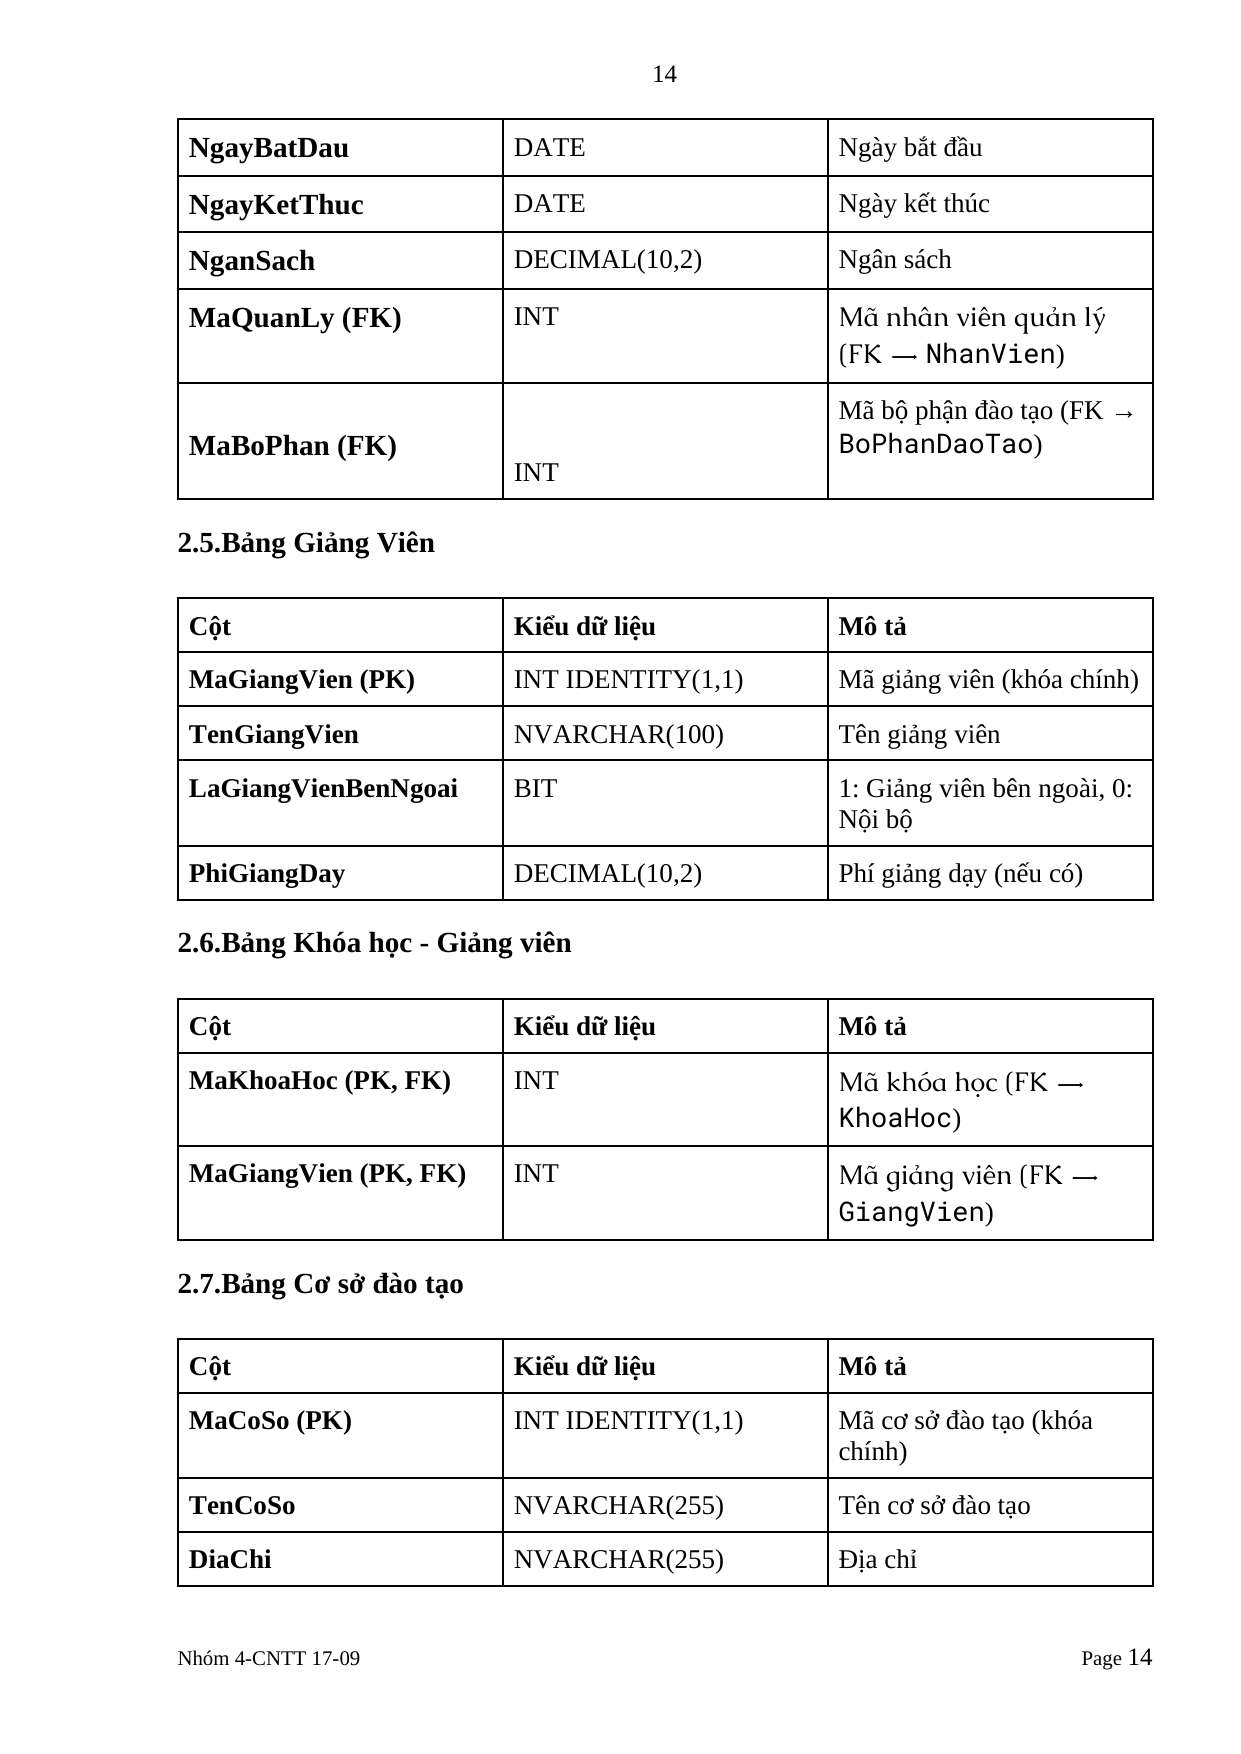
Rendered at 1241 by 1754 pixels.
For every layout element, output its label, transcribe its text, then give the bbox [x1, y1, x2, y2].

table_cell INT [504, 384, 827, 498]
table_cell MaKhoaHoc (PK, FK) [179, 1054, 502, 1145]
table_cell INT [504, 290, 827, 382]
table_cell Ngày kết thúc [829, 177, 1152, 231]
table_cell DECIMAL(10,2) [504, 847, 827, 898]
table_cell MaCoSo (PK) [179, 1394, 502, 1477]
table_cell DECIMAL(10,2) [504, 233, 827, 287]
text 2.6.Bảng Khóa học - Giảng viên [177, 926, 1152, 959]
table_cell INT [504, 1054, 827, 1145]
table_cell Ngày bắt đầu [829, 120, 1152, 174]
table_header Mô tả [829, 1000, 1152, 1052]
table_cell INT [504, 1147, 827, 1239]
table_cell Địa chỉ [829, 1533, 1152, 1585]
table_cell Tên giảng viên [829, 707, 1152, 759]
table_cell MaGiangVien (PK) [179, 653, 502, 705]
table_header Kiểu dữ liệu [504, 1340, 827, 1392]
table_cell NgayBatDau [179, 120, 502, 174]
table_header Mô tả [829, 1340, 1152, 1392]
table_cell Mã khóa học (FK → KhoaHoc) [829, 1054, 1152, 1145]
table_cell MaQuanLy (FK) [179, 290, 502, 382]
table_header Kiểu dữ liệu [504, 599, 827, 651]
table_cell BIT [504, 761, 827, 844]
table_cell Mã bộ phận đào tạo (FK → BoPhanDaoTao) [829, 384, 1152, 498]
table_cell 1: Giảng viên bên ngoài, 0: Nội bộ [829, 761, 1152, 844]
table_cell DATE [504, 120, 827, 174]
table_cell Mã giảng viên (FK → GiangVien) [829, 1147, 1152, 1239]
table_cell PhiGiangDay [179, 847, 502, 898]
table_cell NganSach [179, 233, 502, 287]
table_cell DiaChi [179, 1533, 502, 1585]
table_cell MaGiangVien (PK, FK) [179, 1147, 502, 1239]
table_header Cột [179, 1000, 502, 1052]
table_cell TenCoSo [179, 1479, 502, 1531]
table_cell NVARCHAR(255) [504, 1533, 827, 1585]
text 2.5.Bảng Giảng Viên [177, 525, 1152, 559]
table_header Cột [179, 599, 502, 651]
table_header Cột [179, 1340, 502, 1392]
text 2.7.Bảng Cơ sở đào tạo [177, 1266, 1152, 1299]
table_cell NgayKetThuc [179, 177, 502, 231]
table_cell Mã nhân viên quản lý (FK → NhanVien) [829, 290, 1152, 382]
table_cell DATE [504, 177, 827, 231]
table_cell Phí giảng dạy (nếu có) [829, 847, 1152, 898]
table_cell TenGiangVien [179, 707, 502, 759]
table_header Kiểu dữ liệu [504, 1000, 827, 1052]
table_cell Tên cơ sở đào tạo [829, 1479, 1152, 1531]
table_cell LaGiangVienBenNgoai [179, 761, 502, 844]
table_header Mô tả [829, 599, 1152, 651]
table_cell MaBoPhan (FK) [179, 384, 502, 498]
table_cell Mã cơ sở đào tạo (khóa chính) [829, 1394, 1152, 1477]
table_cell Ngân sách [829, 233, 1152, 287]
table_cell NVARCHAR(100) [504, 707, 827, 759]
table_cell Mã giảng viên (khóa chính) [829, 653, 1152, 705]
table_cell INT IDENTITY(1,1) [504, 1394, 827, 1477]
table_cell NVARCHAR(255) [504, 1479, 827, 1531]
table_cell INT IDENTITY(1,1) [504, 653, 827, 705]
